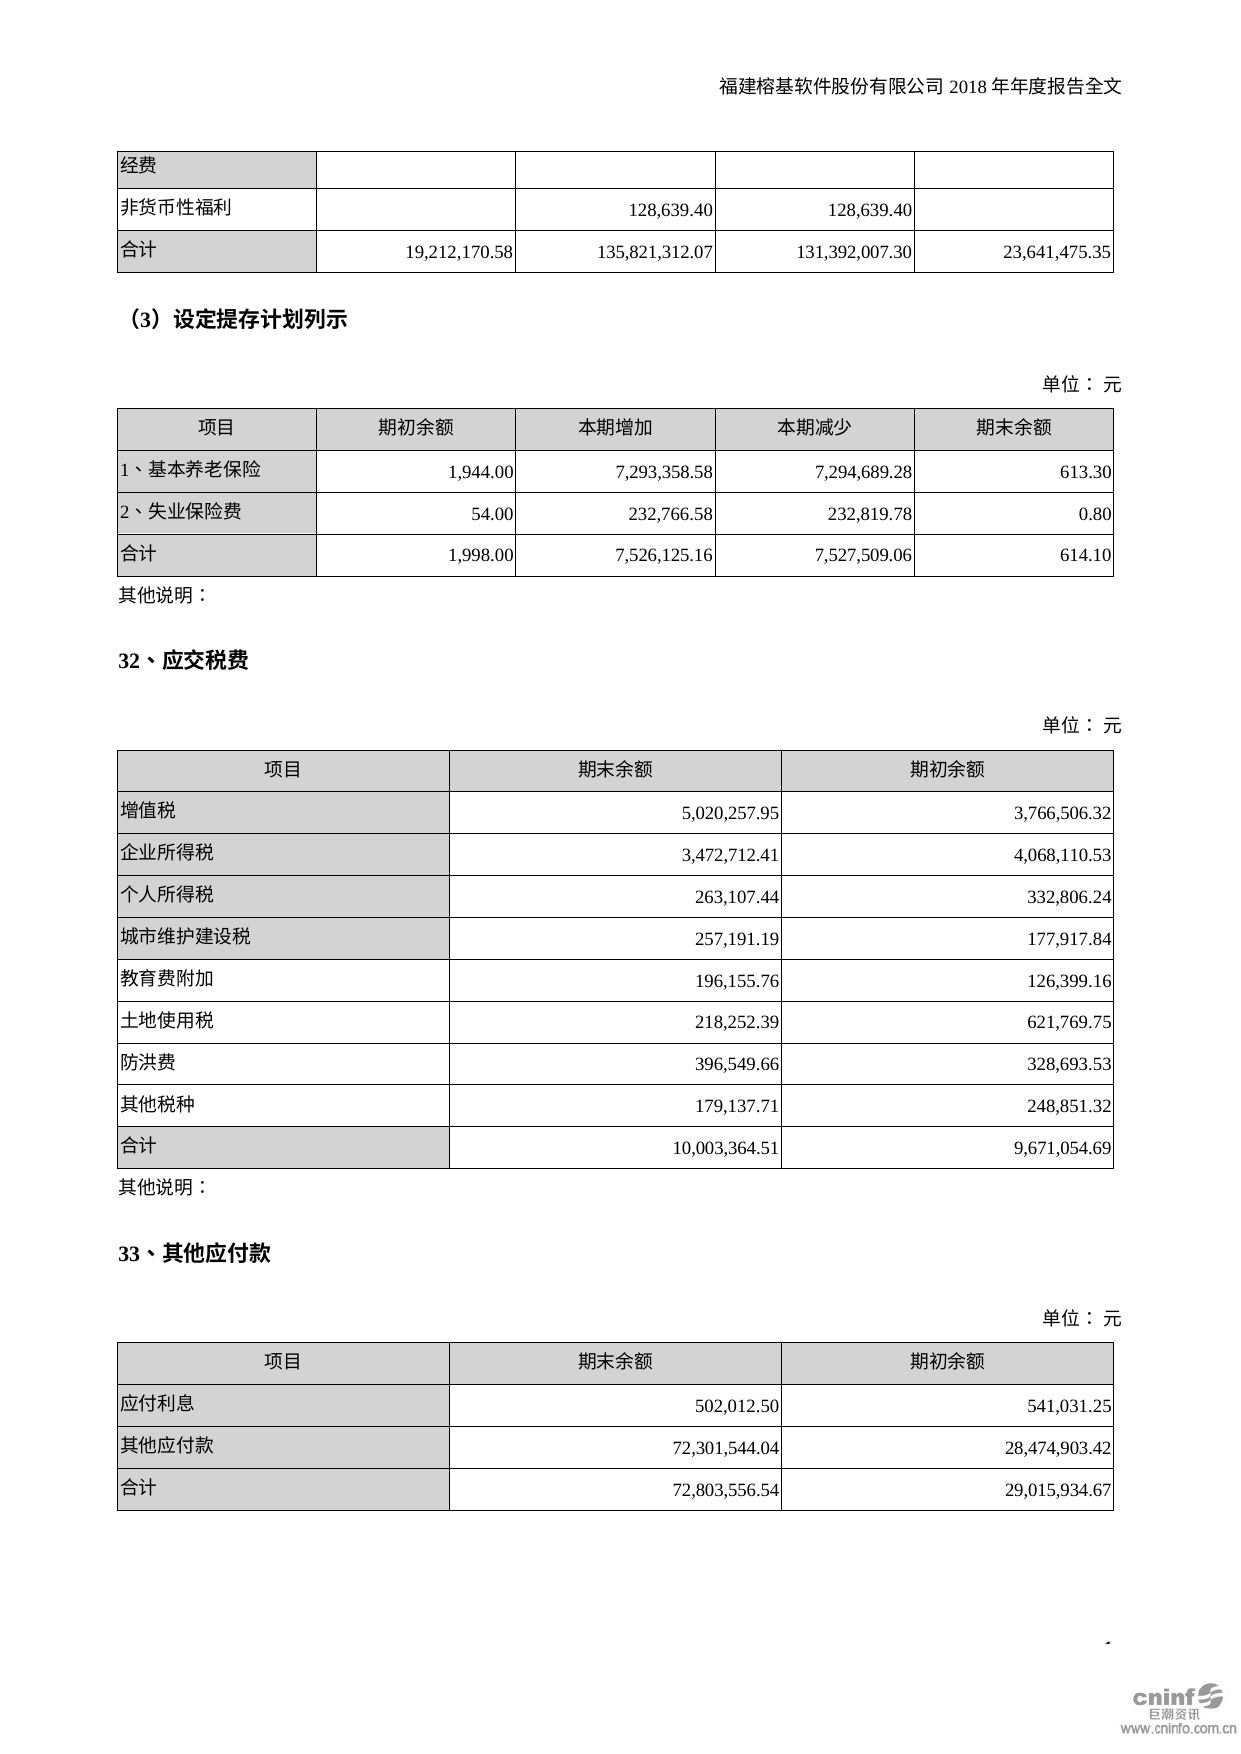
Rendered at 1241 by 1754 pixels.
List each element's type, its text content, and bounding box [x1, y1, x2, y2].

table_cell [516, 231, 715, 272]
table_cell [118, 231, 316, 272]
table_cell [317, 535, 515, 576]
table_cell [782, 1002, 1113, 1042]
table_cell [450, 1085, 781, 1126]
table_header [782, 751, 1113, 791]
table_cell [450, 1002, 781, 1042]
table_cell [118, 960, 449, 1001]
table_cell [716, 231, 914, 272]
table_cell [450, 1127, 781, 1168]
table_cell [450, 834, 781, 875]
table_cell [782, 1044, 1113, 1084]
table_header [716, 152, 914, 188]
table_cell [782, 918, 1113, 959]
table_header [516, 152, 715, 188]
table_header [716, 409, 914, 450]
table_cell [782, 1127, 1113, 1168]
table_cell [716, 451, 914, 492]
picture [1115, 1680, 1240, 1737]
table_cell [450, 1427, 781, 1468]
subtitle 33、其他应付款 [118, 1238, 1007, 1268]
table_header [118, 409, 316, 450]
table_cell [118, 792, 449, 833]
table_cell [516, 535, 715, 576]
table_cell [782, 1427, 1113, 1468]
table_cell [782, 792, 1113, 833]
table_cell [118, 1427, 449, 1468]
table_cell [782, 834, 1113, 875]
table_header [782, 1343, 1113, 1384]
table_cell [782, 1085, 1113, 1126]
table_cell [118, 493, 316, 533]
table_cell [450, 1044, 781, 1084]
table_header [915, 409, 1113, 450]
subtitle （3）设定提存计划列示 [118, 304, 1007, 334]
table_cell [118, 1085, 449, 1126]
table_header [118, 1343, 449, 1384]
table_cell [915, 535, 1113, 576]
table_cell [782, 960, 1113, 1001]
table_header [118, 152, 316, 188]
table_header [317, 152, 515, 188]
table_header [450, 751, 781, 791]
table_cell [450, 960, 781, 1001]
text 其他说明： [118, 1174, 1007, 1200]
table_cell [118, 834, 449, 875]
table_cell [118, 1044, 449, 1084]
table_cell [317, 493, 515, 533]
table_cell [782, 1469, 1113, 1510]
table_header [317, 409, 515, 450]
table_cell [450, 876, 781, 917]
subtitle 32、应交税费 [118, 645, 1007, 675]
text 单位： 元 [102, 371, 1122, 397]
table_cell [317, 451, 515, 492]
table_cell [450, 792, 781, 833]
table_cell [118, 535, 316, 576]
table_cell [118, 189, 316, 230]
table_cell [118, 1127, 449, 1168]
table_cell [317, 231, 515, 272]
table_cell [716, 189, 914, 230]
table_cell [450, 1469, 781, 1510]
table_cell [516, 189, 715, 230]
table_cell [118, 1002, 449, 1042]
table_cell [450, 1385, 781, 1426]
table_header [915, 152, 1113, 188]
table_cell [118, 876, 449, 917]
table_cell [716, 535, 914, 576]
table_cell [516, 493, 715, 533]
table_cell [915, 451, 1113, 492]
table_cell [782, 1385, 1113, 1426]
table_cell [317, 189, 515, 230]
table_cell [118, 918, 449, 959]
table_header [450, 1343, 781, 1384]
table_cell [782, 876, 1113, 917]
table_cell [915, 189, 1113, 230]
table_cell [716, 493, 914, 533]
text 其他说明： [118, 582, 1007, 607]
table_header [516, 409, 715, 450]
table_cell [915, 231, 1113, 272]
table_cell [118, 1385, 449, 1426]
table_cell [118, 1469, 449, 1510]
text 单位： 元 [102, 1305, 1122, 1331]
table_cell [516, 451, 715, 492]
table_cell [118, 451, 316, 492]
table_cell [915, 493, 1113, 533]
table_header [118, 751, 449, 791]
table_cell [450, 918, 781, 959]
text 单位： 元 [102, 712, 1122, 738]
